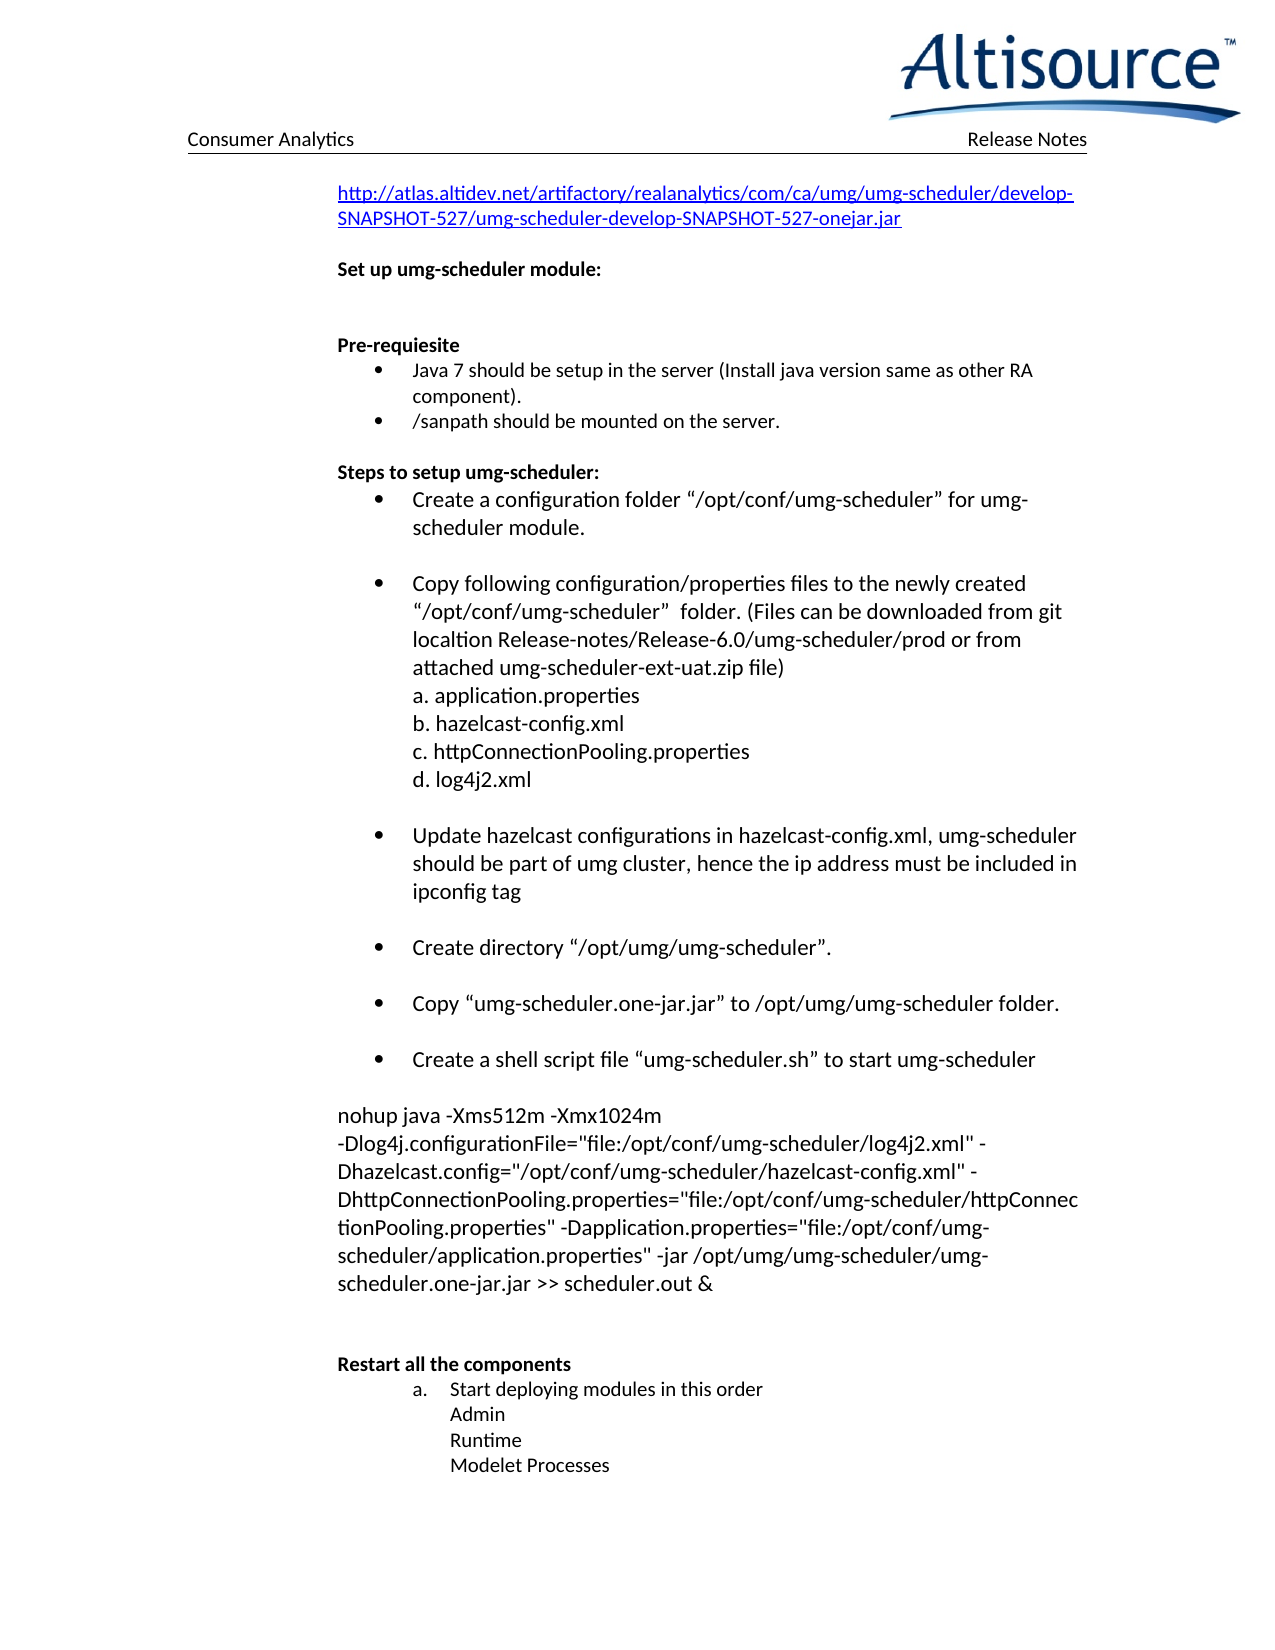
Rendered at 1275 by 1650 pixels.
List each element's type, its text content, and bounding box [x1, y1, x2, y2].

text Admin [450, 1402, 1087, 1427]
text a. application.properties [389, 681, 1087, 709]
text Set up umg-scheduler module: [337, 256, 1087, 281]
text Steps to setup umg-scheduler: [262, 459, 1087, 485]
list Java 7 should be setup in the server (Install java version same as other RA component). [375, 358, 1087, 408]
text Pre-requiesite [262, 332, 1087, 358]
text Restart all the components [262, 1351, 1087, 1376]
list Copy “umg-scheduler.one-jar.jar” to /opt/umg/umg-scheduler folder. [375, 989, 1087, 1017]
text http://atlas.altidev.net/artifactory/realanalytics/com/ca/umg/umg-scheduler/develop-SNAPSHOT-527/umg-scheduler-develop-SNAPSHOT-527-onejar.jar [337, 180, 1087, 231]
text d. log4j2.xml [389, 765, 1087, 793]
list Create a shell script file “umg-scheduler.sh” to start umg-scheduler [375, 1045, 1087, 1073]
text Modelet Processes [450, 1452, 1087, 1478]
picture [862, 12, 1264, 124]
list Update hazelcast configurations in hazelcast-config.xml, umg-scheduler should be part of umg cluster, hence the ip address must be included in ipconfig tag [375, 821, 1087, 905]
text c. httpConnectionPooling.properties [389, 737, 1087, 765]
list Create a configuration folder “/opt/conf/umg-scheduler” for umg-scheduler module. [375, 485, 1087, 541]
list Create directory “/opt/umg/umg-scheduler”. [375, 933, 1087, 961]
list /sanpath should be mounted on the server. [375, 408, 1087, 434]
text nohup java -Xms512m -Xmx1024m -Dlog4j.configurationFile="file:/opt/conf/umg-scheduler/log4j2.xml" -Dhazelcast.config="/opt/conf/umg-scheduler/hazelcast-config.xml" -DhttpConnectionPooling.properties="file:/opt/conf/umg-scheduler/httpConnectionPooling.properties" -Dapplication.properties="file:/opt/conf/umg-scheduler/application.properties" -jar /opt/umg/umg-scheduler/umg-scheduler.one-jar.jar >> scheduler.out & [337, 1101, 1087, 1297]
text Runtime [450, 1427, 1087, 1452]
text b. hazelcast-config.xml [389, 709, 1087, 737]
list Start deploying modules in this order [412, 1376, 1087, 1402]
list Copy following configuration/properties files to the newly created “/opt/conf/umg-scheduler” folder. (Files can be downloaded from git localtion Release-notes/Release-6.0/umg-scheduler/prod or from attached umg-scheduler-ext-uat.zip file) [375, 569, 1087, 681]
